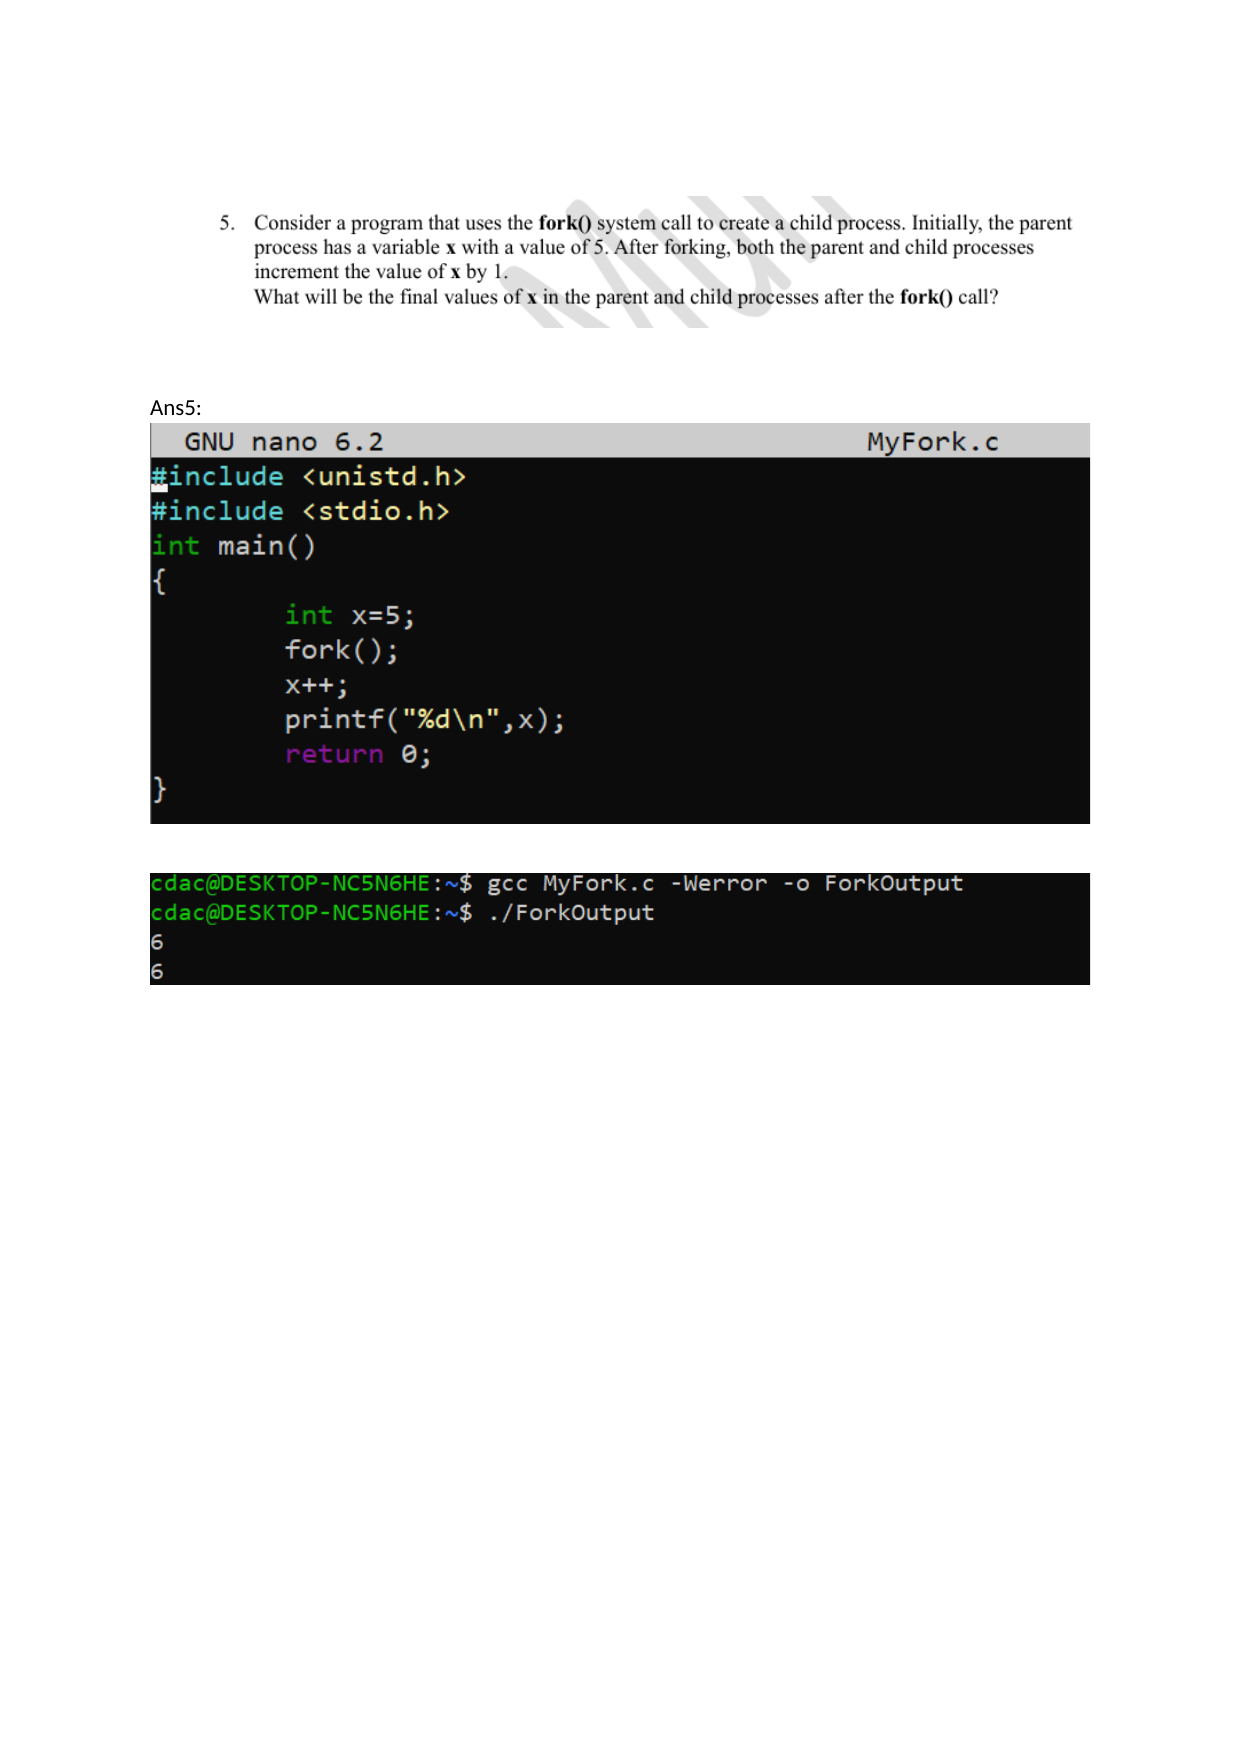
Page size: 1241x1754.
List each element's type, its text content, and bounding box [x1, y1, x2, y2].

text Ans5: [150, 393, 1090, 423]
picture [150, 873, 1091, 985]
picture [150, 423, 1091, 824]
picture [150, 196, 1091, 328]
